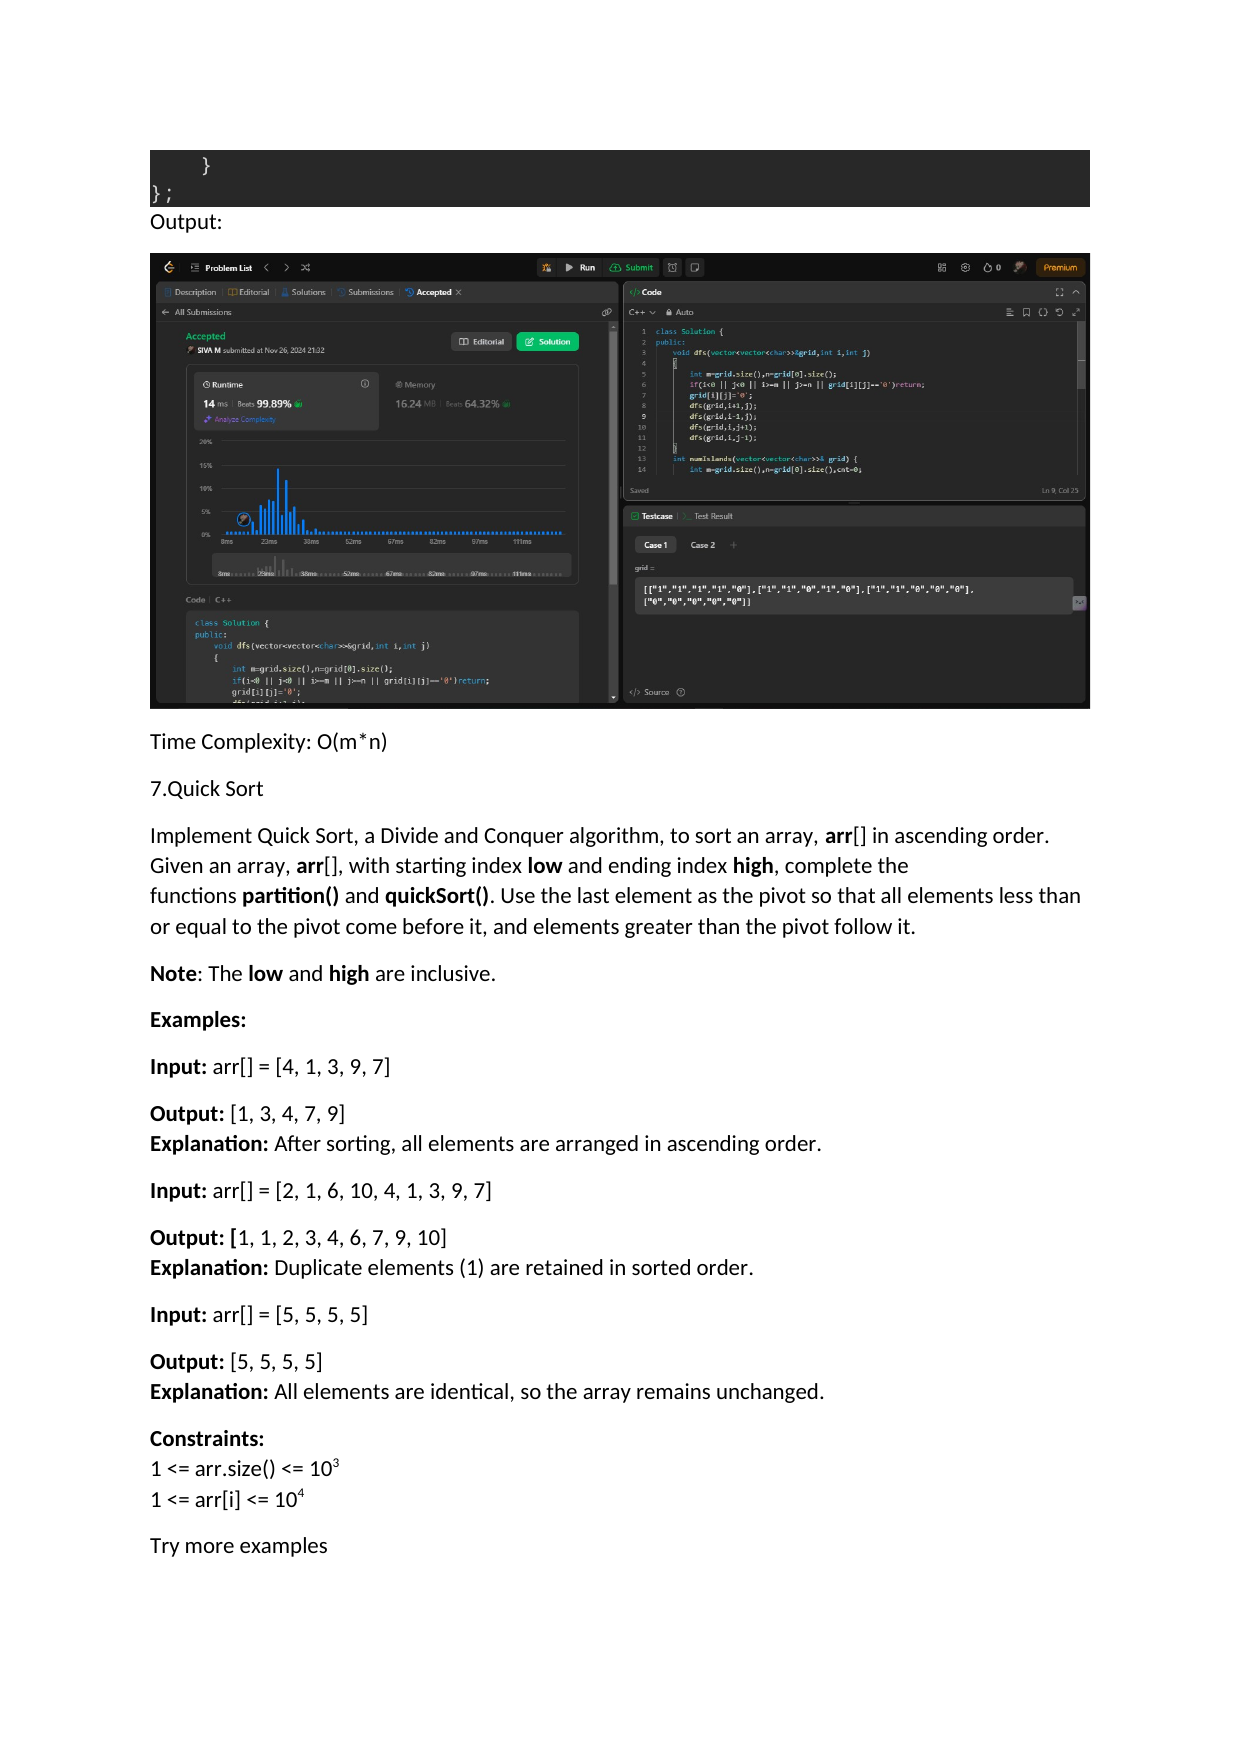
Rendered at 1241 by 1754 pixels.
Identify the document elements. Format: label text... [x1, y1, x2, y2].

text Note: The low and high are inclusive. [150, 959, 1090, 987]
text Output: [150, 207, 1090, 235]
text Input: arr[] = [2, 1, 6, 10, 4, 1, 3, 9, 7] [150, 1176, 1090, 1204]
text 7.Quick Sort [150, 774, 1090, 802]
text Constraints: 1 <= arr.size() <= 103 1 <= arr[i] <= 104 [150, 1424, 1090, 1513]
text Output: [1, 3, 4, 7, 9] Explanation: After sorting, all elements are arranged in ascending order. [150, 1099, 1090, 1157]
text Output: [1, 1, 2, 3, 4, 6, 7, 9, 10] Explanation: Duplicate elements (1) are retained in sorted order. [150, 1223, 1090, 1281]
text Input: arr[] = [4, 1, 3, 9, 7] [150, 1052, 1090, 1080]
text Try more examples [150, 1532, 1090, 1559]
text Implement Quick Sort, a Divide and Conquer algorithm, to sort an array, arr[] in ascending order. Given an array, arr[], with starting index low and ending index high, complete the functions partition() and quickSort(). Use the last element as the pivot so that all elements less than or equal to the pivot come before it, and elements greater than the pivot follow it. [150, 821, 1090, 940]
text Time Complexity: O(m*n) [150, 727, 1090, 755]
text Input: arr[] = [5, 5, 5, 5] [150, 1300, 1090, 1328]
text Examples: [150, 1006, 1090, 1033]
text Output: [5, 5, 5, 5] Explanation: All elements are identical, so the array remains unchanged. [150, 1347, 1090, 1405]
picture [150, 253, 1091, 709]
text }; [150, 178, 1090, 207]
text } [150, 150, 1090, 178]
